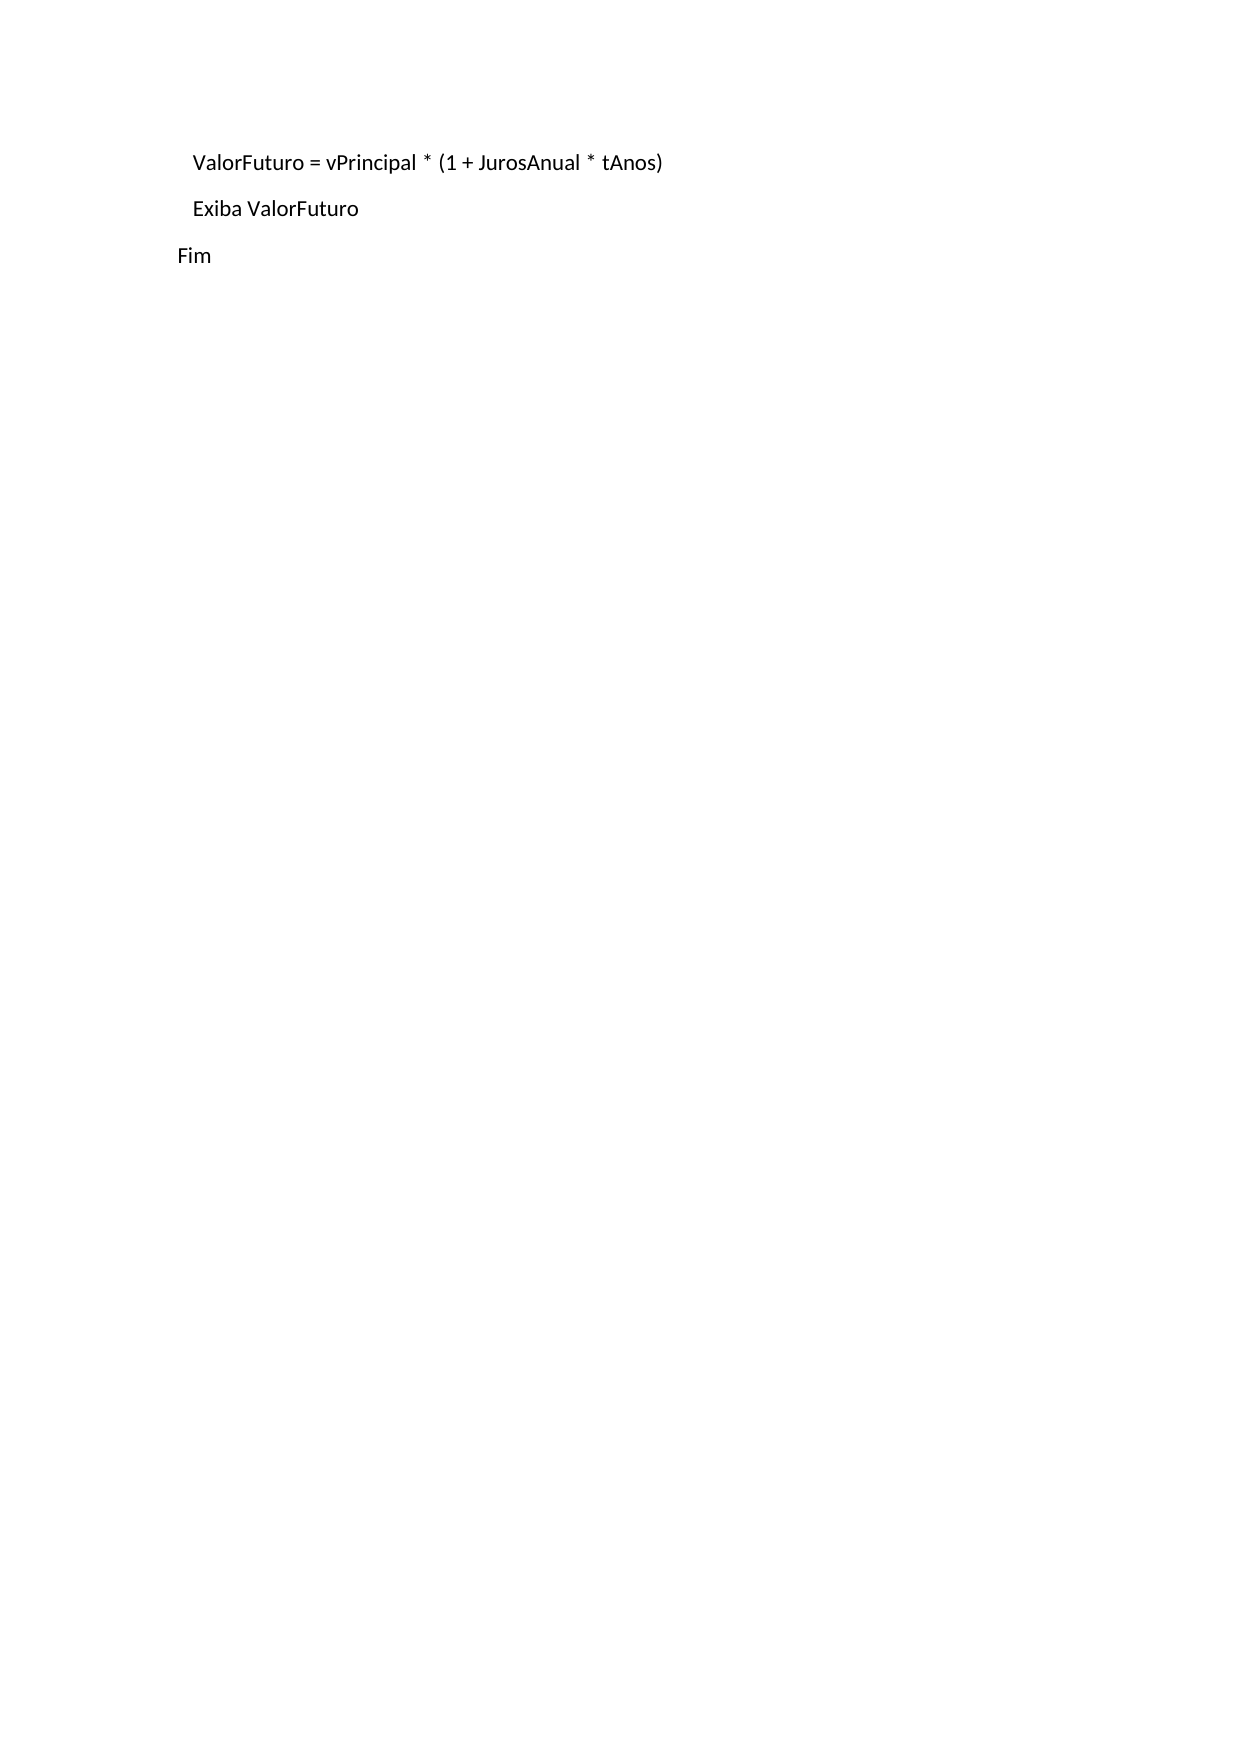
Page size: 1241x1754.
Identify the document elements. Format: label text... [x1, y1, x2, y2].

text Exiba ValorFuturo [177, 194, 1063, 222]
text Fim [177, 241, 1063, 269]
text ValorFuturo = vPrincipal * (1 + JurosAnual * tAnos) [177, 148, 1063, 176]
